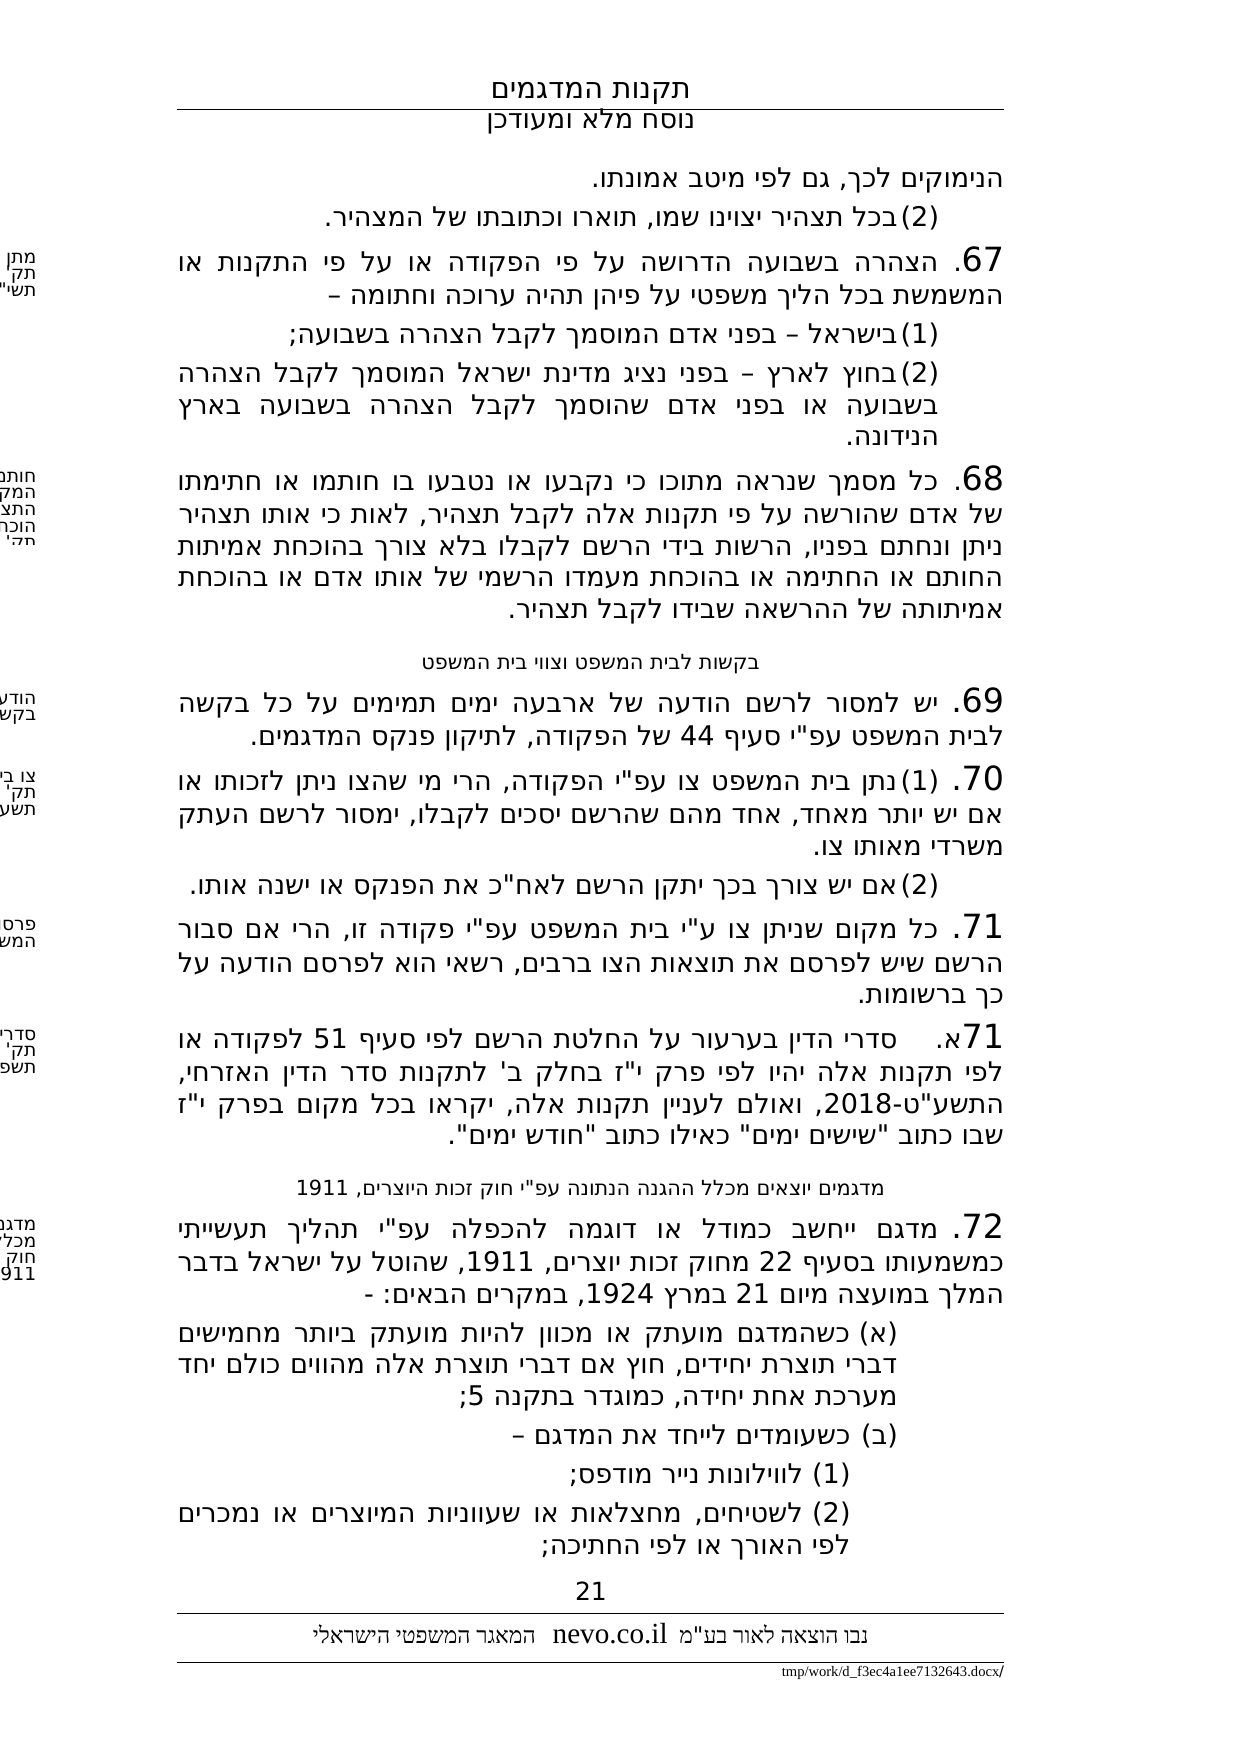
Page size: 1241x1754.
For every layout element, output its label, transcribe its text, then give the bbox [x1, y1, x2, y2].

text 68. כל מסמך שנראה מתוכו כי נקבעו או נטבעו בו חותמו או חתימתו של אדם שהורשה על פי תקנות אלה לקבל תצהיר, לאות כי אותו תצהיר ניתן ונחתם בפניו, הרשות בידי הרשם לקבלו בלא צורך בהוכחת אמיתות החותם או החתימה או בהוכחת מעמדו הרשמי של אותו אדם או בהוכחת אמיתותה של ההרשאה שבידו לקבל תצהיר. [177, 460, 1004, 625]
text (2) לשטיחים, מחצלאות או שעווניות המיוצרים או נמכרים לפי האורך או לפי החתיכה; [177, 1498, 851, 1561]
text (2) אם יש צורך בכך יתקן הרשם לאח"כ את הפנקס או ישנה אותו. [177, 869, 1004, 901]
text 67. הצהרה בשבועה הדרושה על פי הפקודה או על פי התקנות או המשמשת בכל הליך משפטי על פיהן תהיה ערוכה וחתומה – [177, 241, 1004, 311]
text 70. (1) נתן בית המשפט צו עפ"י הפקודה, הרי מי שהצו ניתן לזכותו או אם יש יותר מאחד, אחד מהם שהרשם יסכים לקבלו, ימסור לרשם העתק משרדי מאותו צו. [177, 759, 1004, 861]
text 71. כל מקום שניתן צו ע"י בית המשפט עפ"י פקודה זו, הרי אם סבור הרשם שיש לפרסם את תוצאות הצו ברבים, רשאי הוא לפרסם הודעה על כך ברשומות. [177, 908, 1004, 1010]
text (א) כשהמדגם מועתק או מכוון להיות מועתק ביותר מחמישים דברי תוצרת יחידים, חוץ אם דברי תוצרת אלה מהווים כולם יחד מערכת אחת יחידה, כמוגדר בתקנה 5; [177, 1317, 898, 1412]
text בקשות לבית המשפט וצווי בית המשפט [177, 650, 1004, 674]
text (1) בישראל – בפני אדם המוסמך לקבל הצהרה בשבועה; [177, 318, 939, 350]
text (2) בחוץ לארץ – בפני נציג מדינת ישראל המוסמך לקבל הצהרה בשבועה או בפני אדם שהוסמך לקבל הצהרה בשבועה בארץ הנידונה. [177, 357, 939, 452]
text (ב) כשעומדים לייחד את המדגם – [177, 1419, 898, 1451]
text 71א. סדרי הדין בערעור על החלטת הרשם לפי סעיף 51 לפקודה או לפי תקנות אלה יהיו לפי פרק י"ז בחלק ב' לתקנות סדר הדין האזרחי, התשע"ט-2018, ואולם לעניין תקנות אלה, יקראו בכל מקום בפרק י"ז שבו כתוב "שישים ימים" כאילו כתוב "חודש ימים". [177, 1017, 1004, 1151]
text 72. מדגם ייחשב כמודל או דוגמה להכפלה עפ"י תהליך תעשייתי כמשמעותו בסעיף 22 מחוק זכות יוצרים, 1911, שהוטל על ישראל בדבר המלך במועצה מיום 21 במרץ 1924, במקרים הבאים: - [177, 1208, 1004, 1310]
text (2) בכל תצהיר יצוינו שמו, תוארו וכתובתו של המצהיר. [177, 201, 1004, 233]
text מדגמים יוצאים מכלל ההגנה הנתונה עפ"י חוק זכות היוצרים, 1911 [177, 1176, 1004, 1200]
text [177, 162, 1004, 194]
text (1) לווילונות נייר מודפס; [177, 1458, 851, 1490]
text 69. יש למסור לרשם הודעה של ארבעה ימים תמימים על כל בקשה לבית המשפט עפ"י סעיף 44 של הפקודה, לתיקון פנקס המדגמים. [177, 682, 1004, 752]
